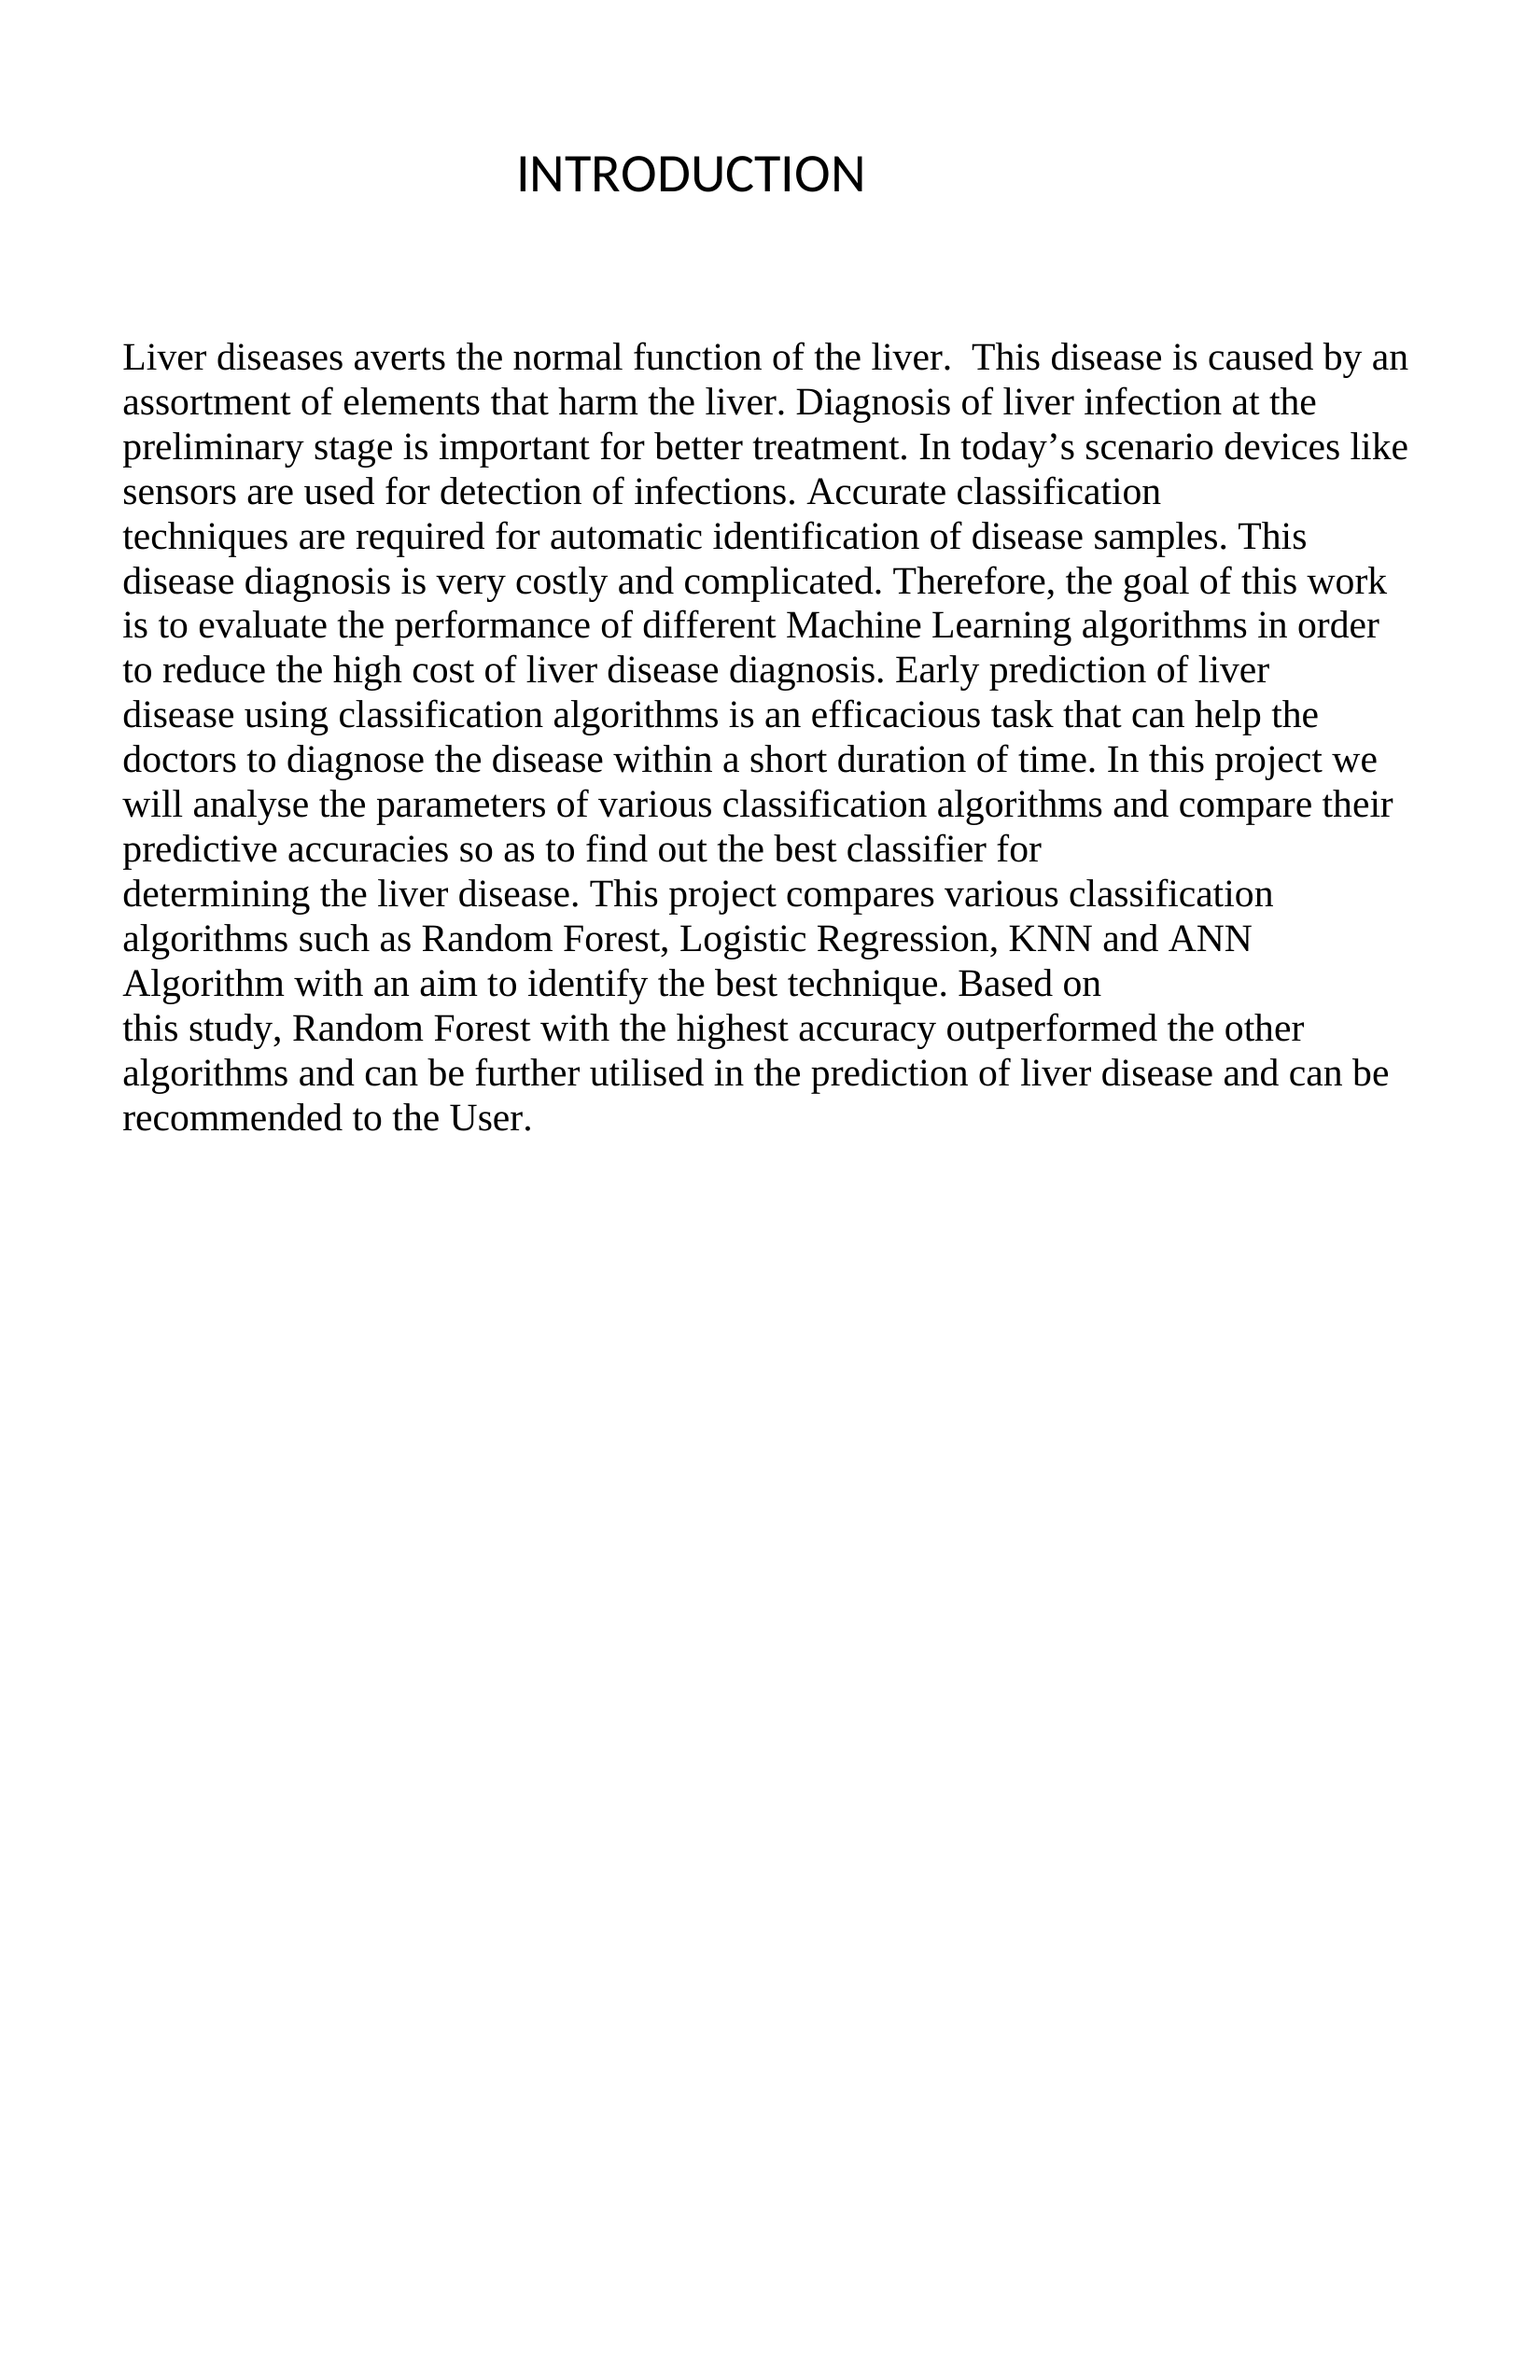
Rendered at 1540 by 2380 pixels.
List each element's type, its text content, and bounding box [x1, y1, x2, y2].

text INTRODUCTION [122, 140, 1420, 204]
text Liver diseases averts the normal function of the liver. This disease is caused by an assortment of elements that harm the liver. Diagnosis of liver infection at the preliminary stage is important for better treatment. In today’s scenario devices like sensors are used for detection of infections. Accurate classification [122, 333, 1420, 512]
text this study, Random Forest with the highest accuracy outperformed the other algorithms and can be further utilised in the prediction of liver disease and can be recommended to the User. [122, 1004, 1420, 1139]
text disease using classification algorithms is an efficacious task that can help the doctors to diagnose the disease within a short duration of time. In this project we will analyse the parameters of various classification algorithms and compare their predictive accuracies so as to find out the best classifier for [122, 692, 1420, 870]
text determining the liver disease. This project compares various classification algorithms such as Random Forest, Logistic Regression, KNN and ANN Algorithm with an aim to identify the best technique. Based on [122, 870, 1420, 1004]
text techniques are required for automatic identification of disease samples. This disease diagnosis is very costly and complicated. Therefore, the goal of this work is to evaluate the performance of different Machine Learning algorithms in order to reduce the high cost of liver disease diagnosis. Early prediction of liver [122, 512, 1420, 692]
